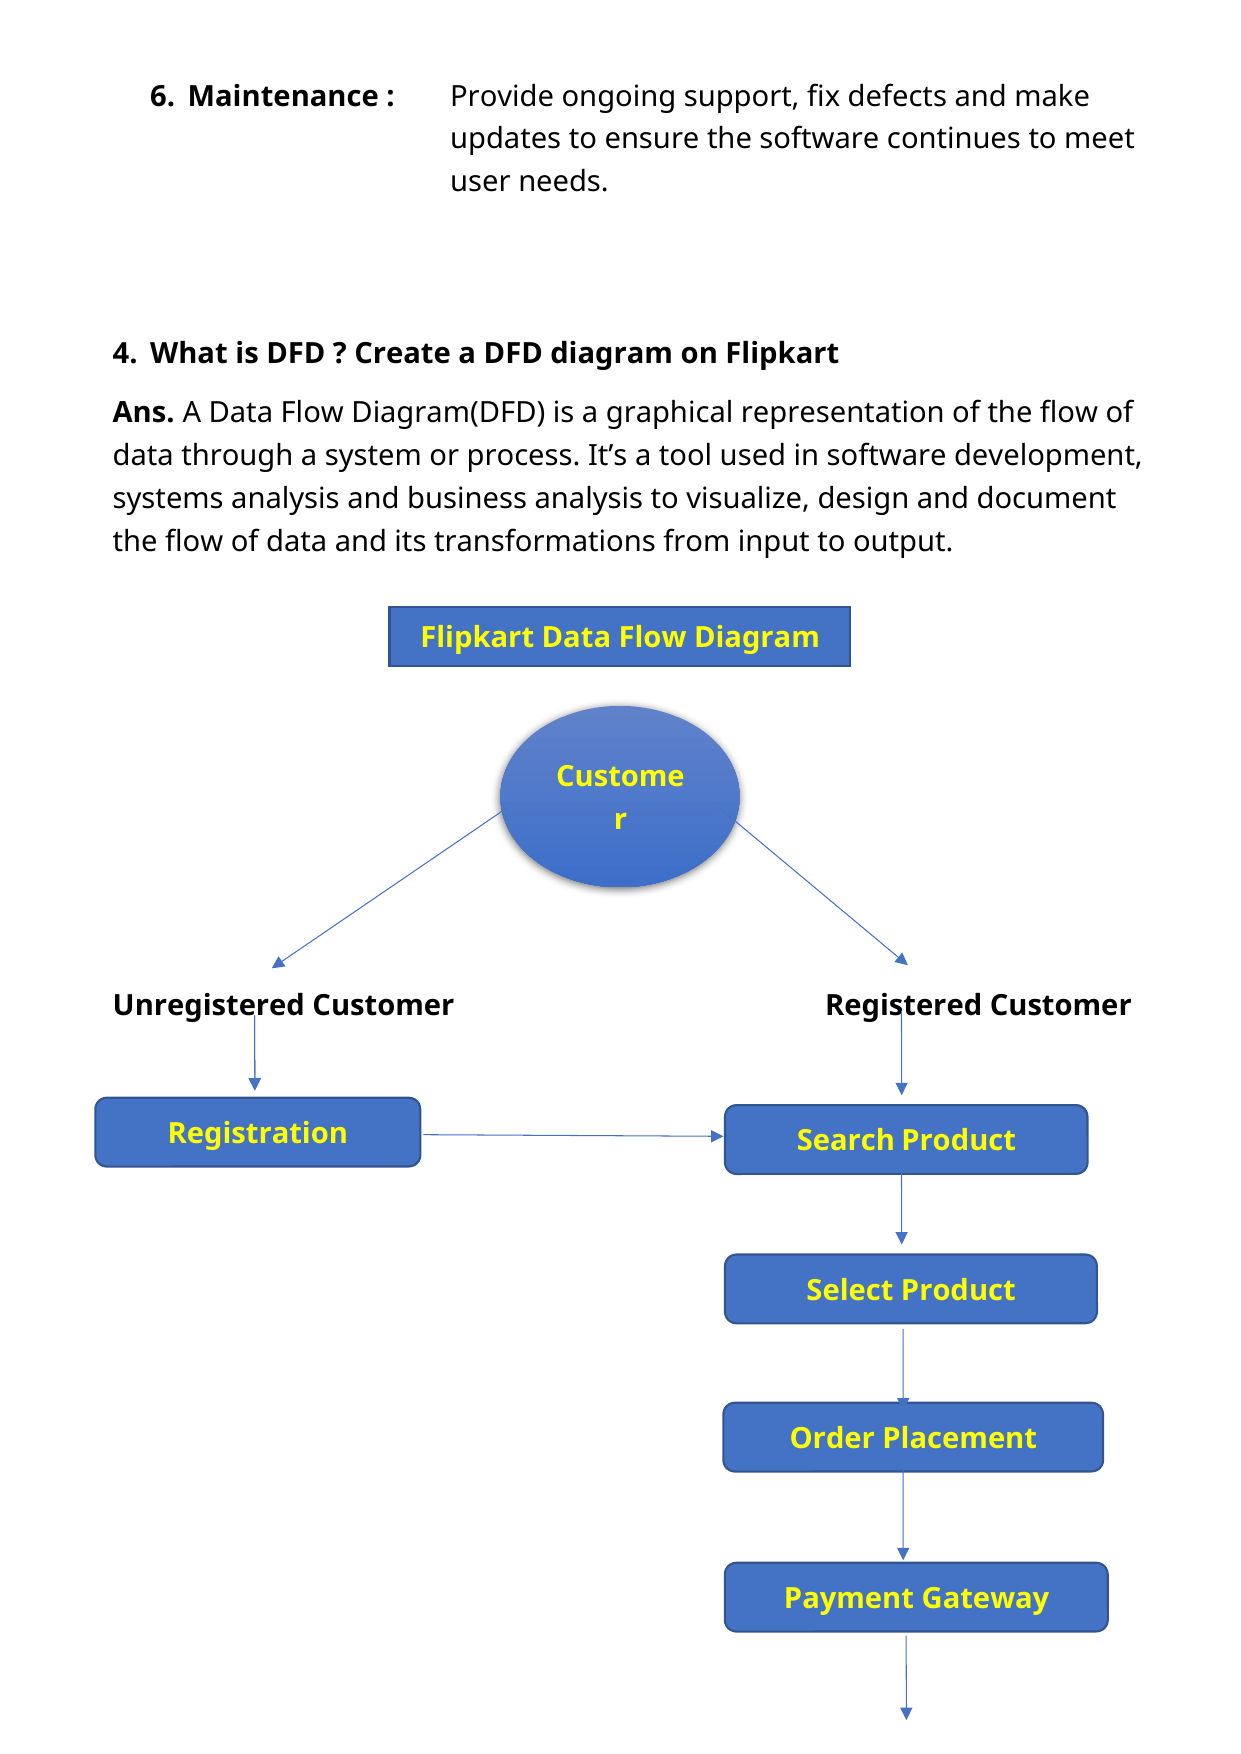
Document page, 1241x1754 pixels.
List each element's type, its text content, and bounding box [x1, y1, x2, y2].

text Unregistered Customer Registered Customer [112, 984, 1165, 1024]
list What is DFD ? Create a DFD diagram on Flipkart [112, 332, 1165, 372]
list Maintenance : Provide ongoing support, fix defects and make updates to ensure the software continues to meet user needs. [150, 75, 1165, 200]
text Ans. A Data Flow Diagram(DFD) is a graphical representation of the flow of data through a system or process. It’s a tool used in software development, systems analysis and business analysis to visualize, design and document the flow of data and its transformations from input to output. [112, 391, 1165, 559]
